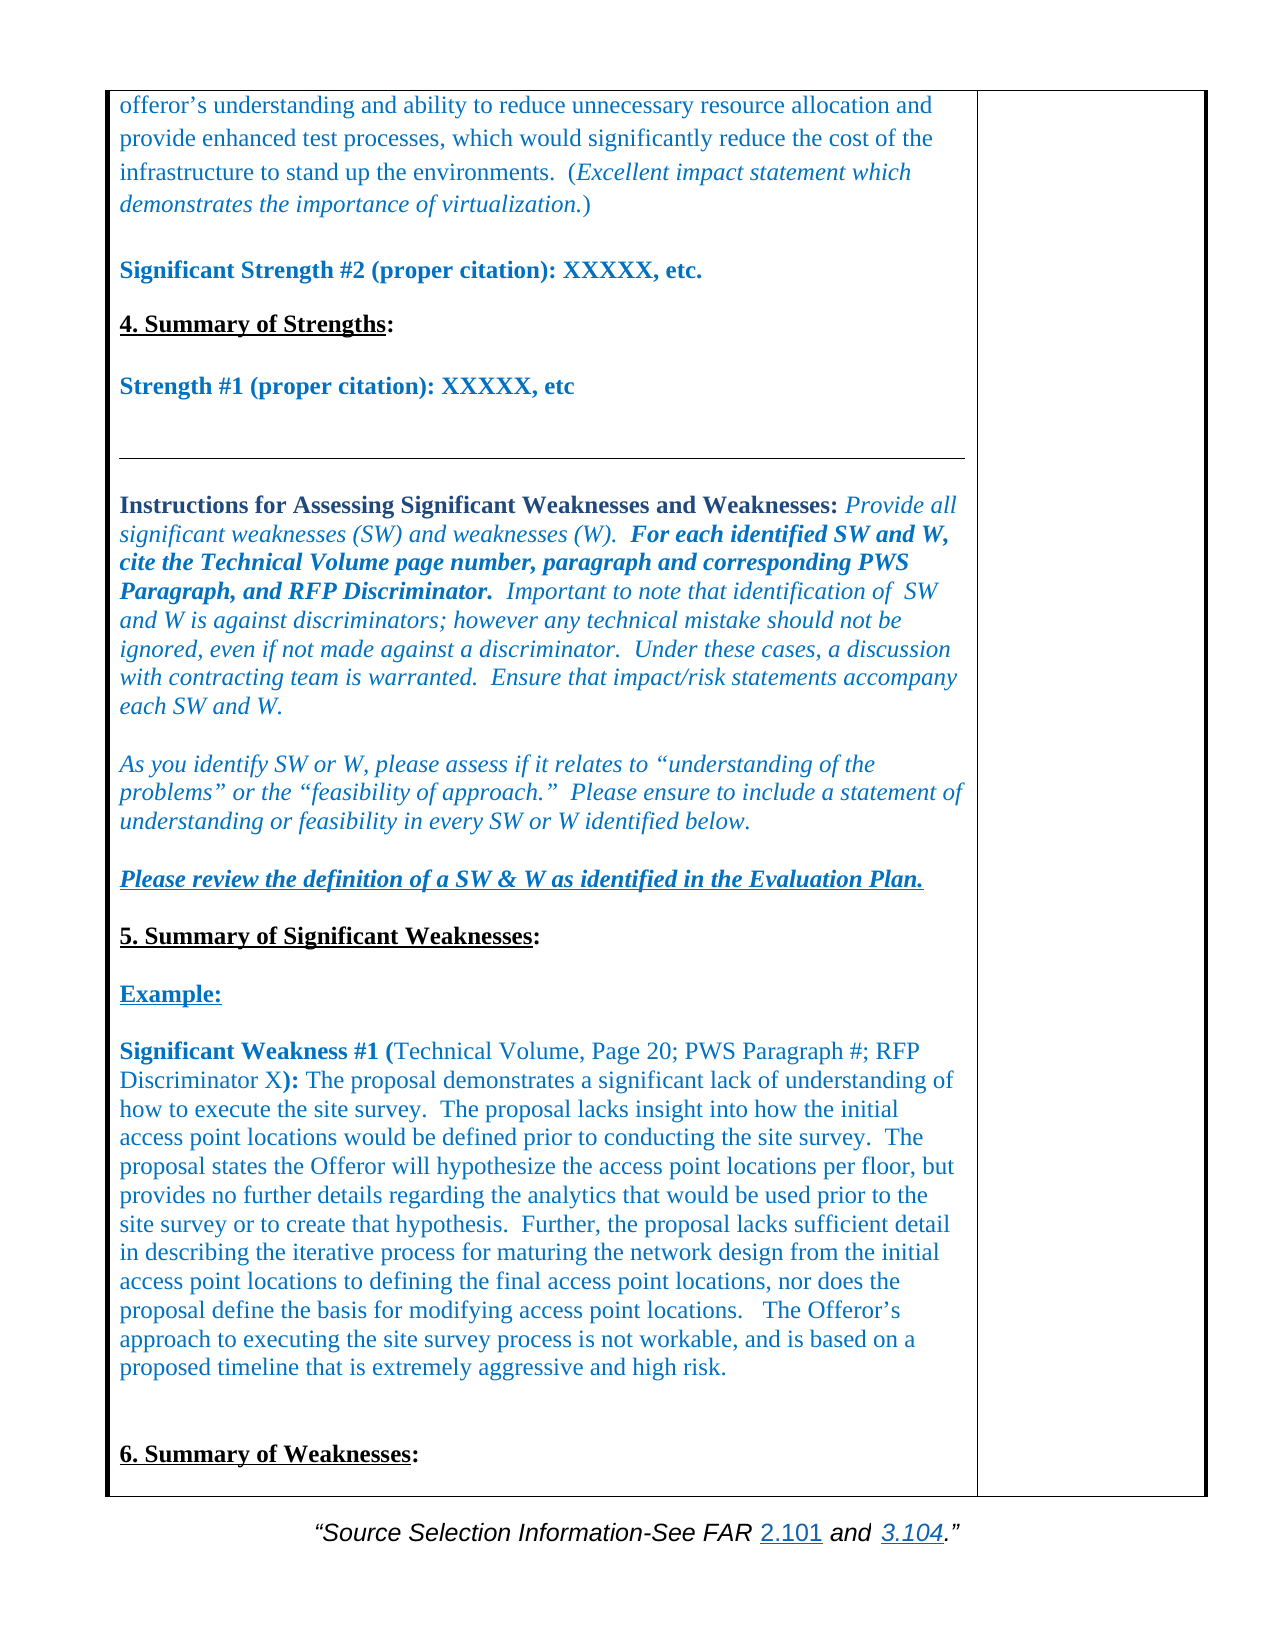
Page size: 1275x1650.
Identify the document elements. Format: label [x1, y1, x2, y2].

table_cell [978, 91, 1204, 1496]
table_cell [110, 91, 977, 1496]
